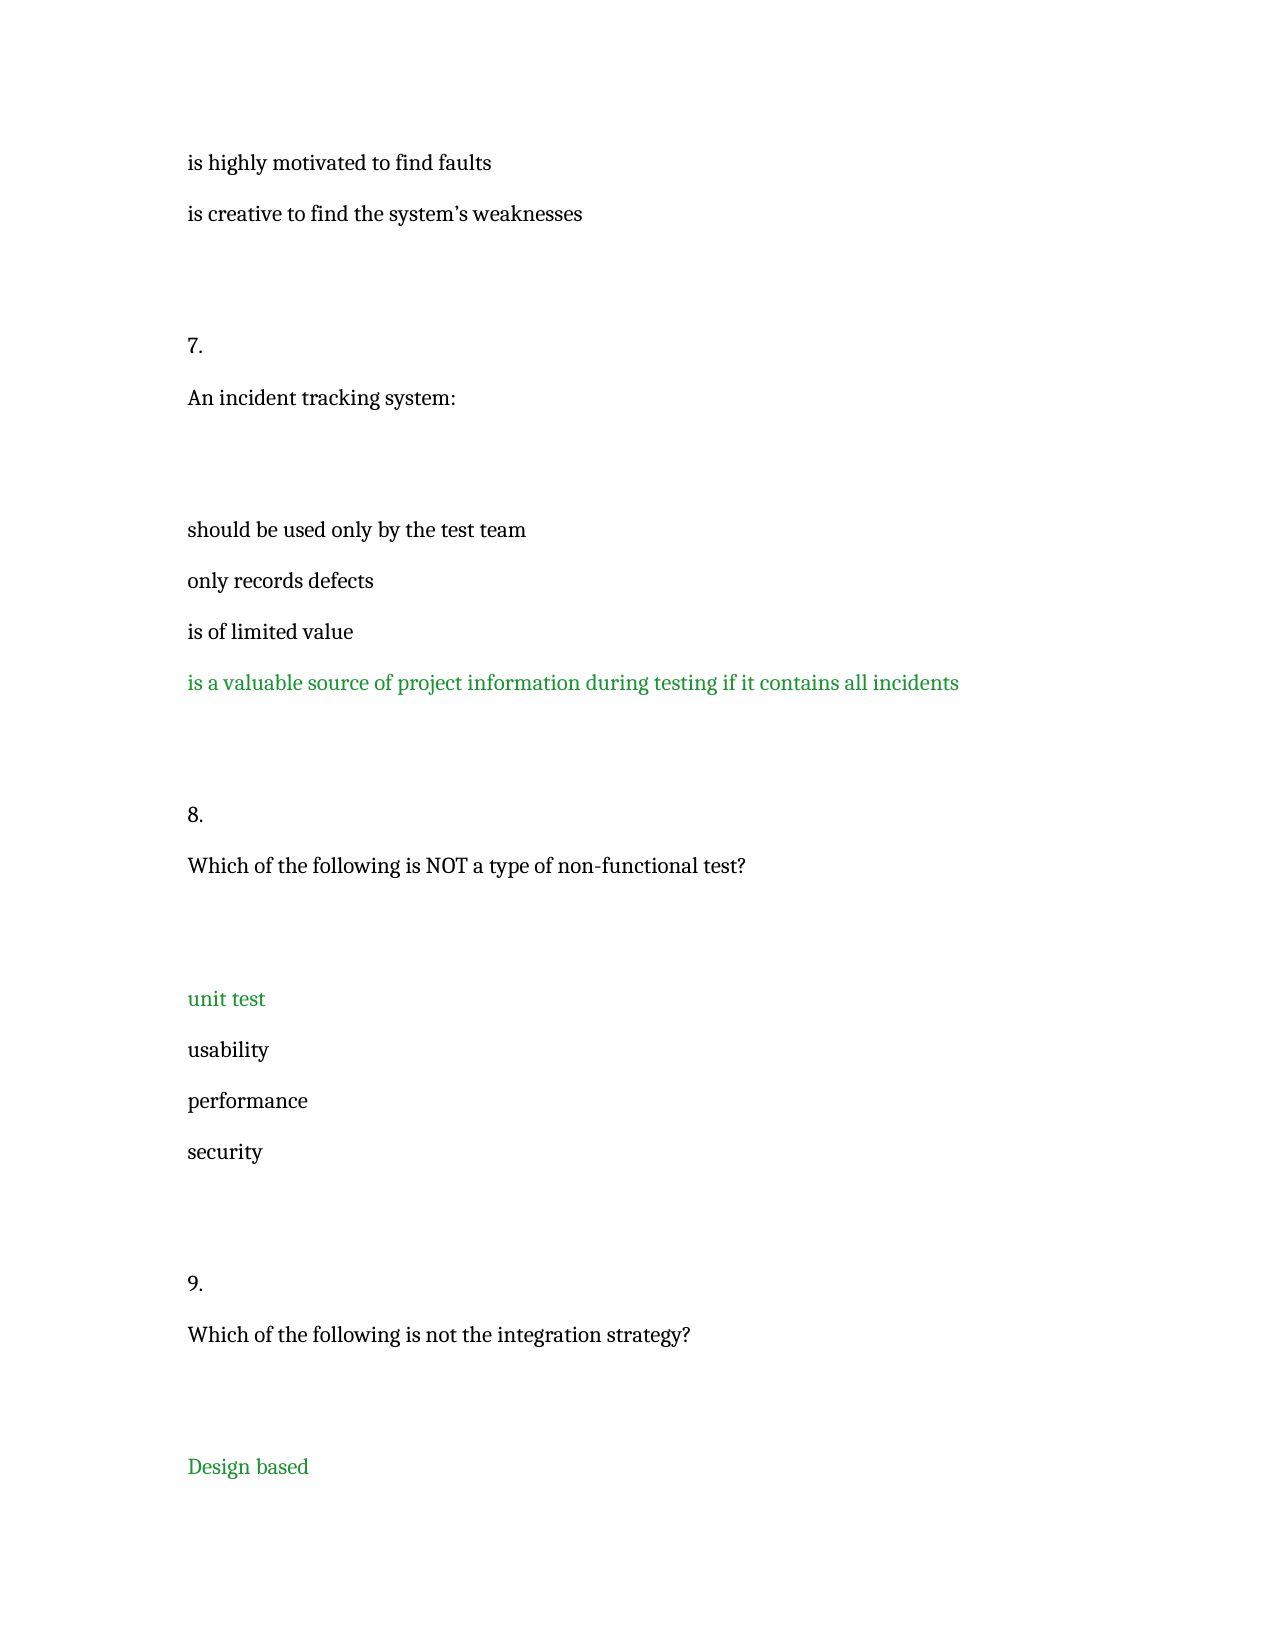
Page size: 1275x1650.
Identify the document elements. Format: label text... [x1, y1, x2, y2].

text is of limited value [187, 619, 1087, 645]
text unit test [187, 985, 1087, 1012]
text security [187, 1138, 1087, 1165]
text An incident tracking system: [187, 384, 1087, 411]
text usability [187, 1036, 1087, 1063]
text 9. [187, 1271, 1087, 1297]
text performance [187, 1087, 1087, 1114]
text is highly motivated to find faults [187, 150, 1087, 176]
text is creative to find the system’s weaknesses [187, 201, 1087, 227]
text is a valuable source of project information during testing if it contains all incidents [187, 670, 1087, 696]
text 8. [187, 802, 1087, 828]
text 7. [187, 333, 1087, 360]
text Which of the following is NOT a type of non-functional test? [187, 853, 1087, 879]
text only records defects [187, 568, 1087, 594]
text Design based [187, 1454, 1087, 1481]
text should be used only by the test team [187, 517, 1087, 543]
text Which of the following is not the integration strategy? [187, 1322, 1087, 1348]
